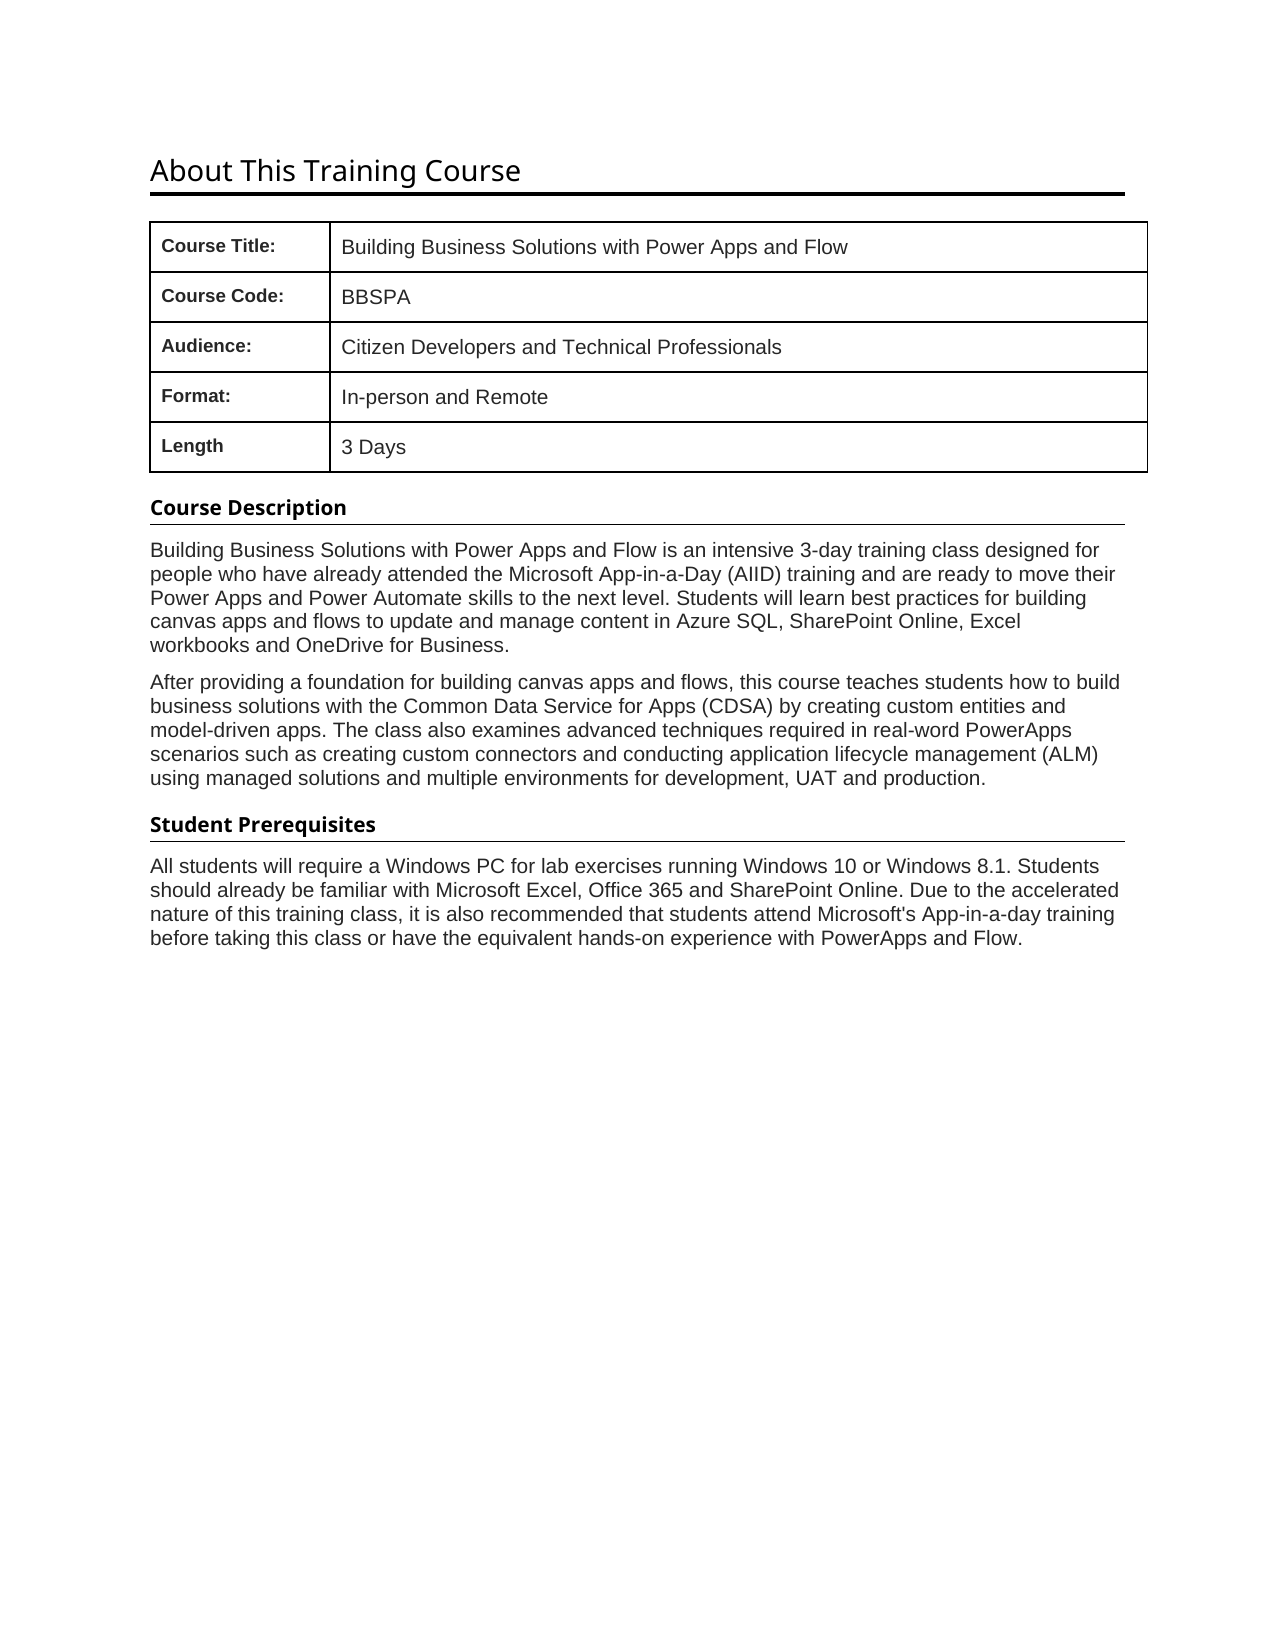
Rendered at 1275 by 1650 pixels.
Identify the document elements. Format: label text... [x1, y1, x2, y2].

table_header Course Title: [151, 223, 329, 271]
subtitle Student Prerequisites [150, 810, 1125, 841]
table_cell Course Code: [151, 273, 329, 321]
table_cell Length [151, 423, 329, 471]
subtitle About This Training Course [150, 150, 1125, 192]
subtitle Course Description [150, 493, 1125, 524]
table_cell Audience: [151, 323, 329, 371]
table_cell Format: [151, 373, 329, 421]
